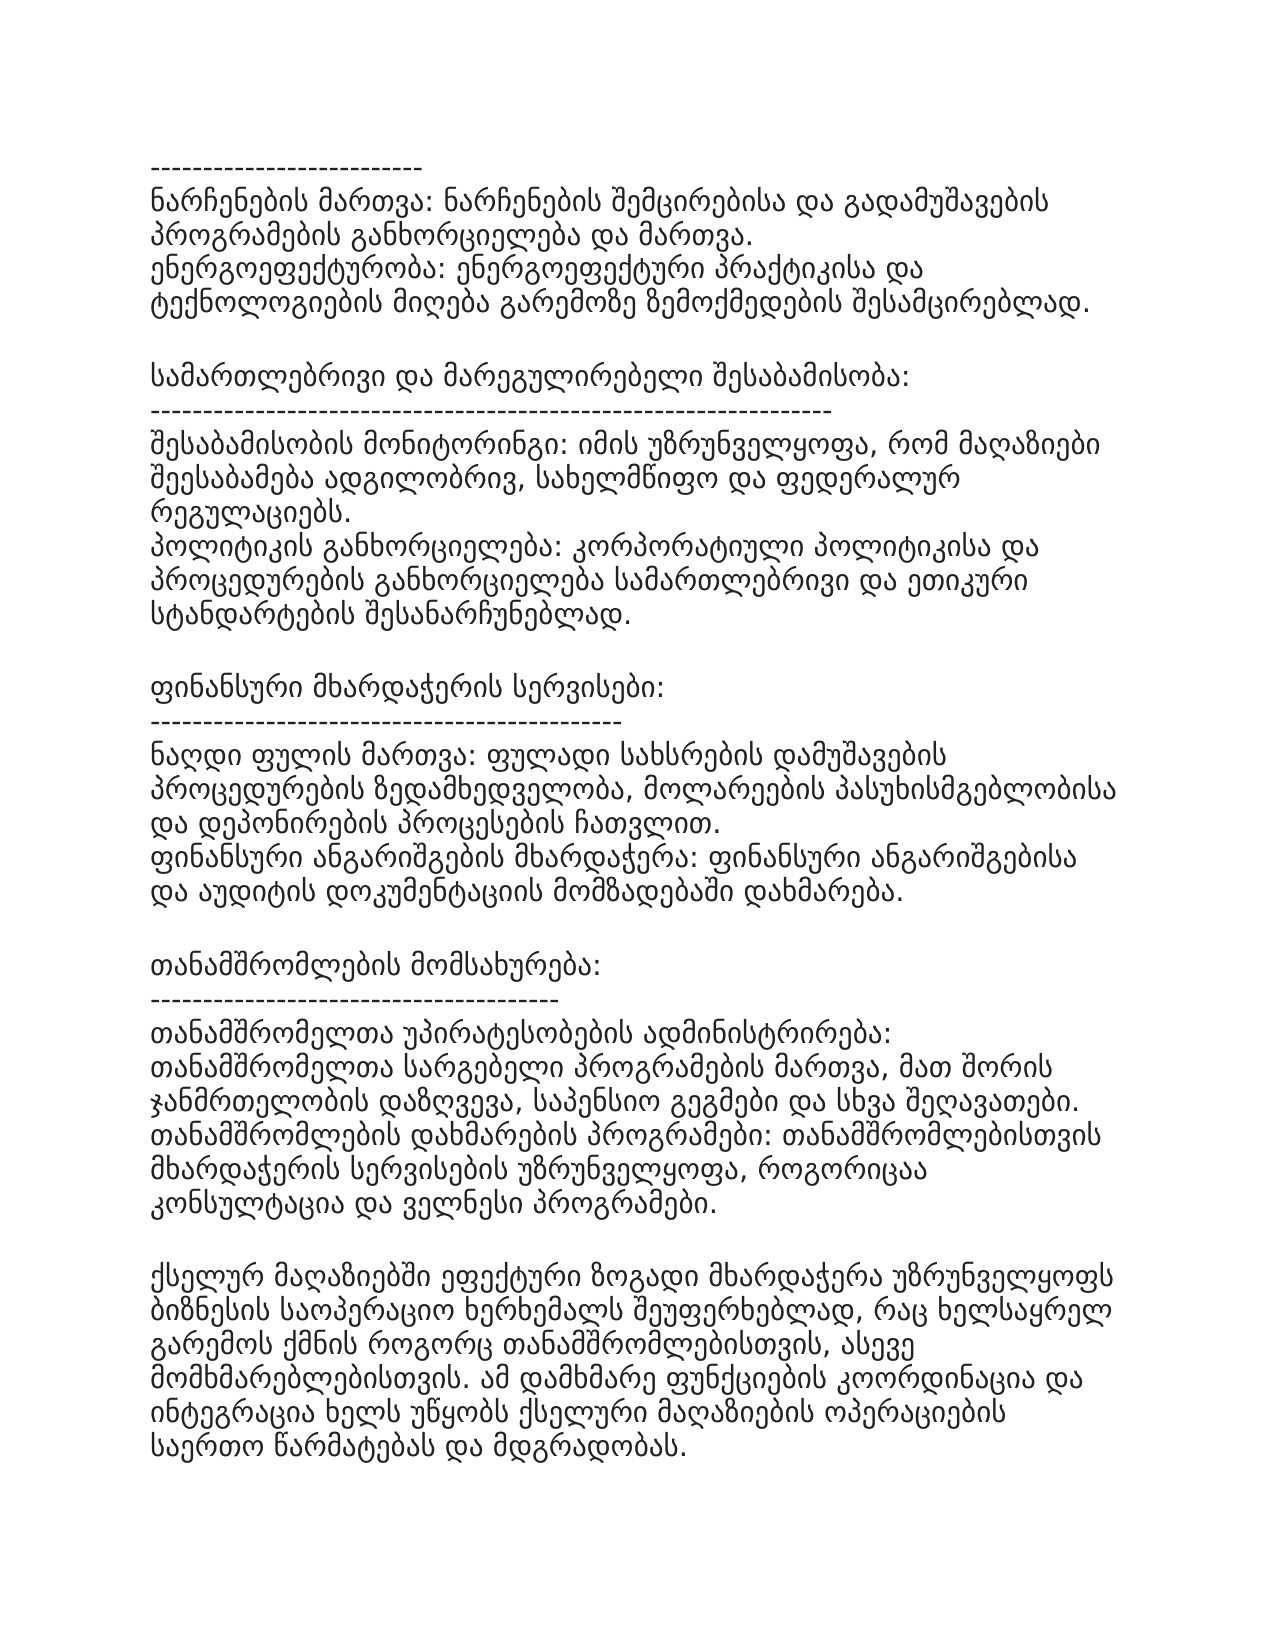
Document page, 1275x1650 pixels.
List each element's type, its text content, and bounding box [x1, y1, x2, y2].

text ნარჩენების მართვა: ნარჩენების შემცირებისა და გადამუშავების პროგრამების განხორციელება და მართვა. [150, 184, 1125, 252]
text -------------------------- [150, 150, 1125, 184]
text ----------------------------------------------------------------- [150, 393, 1125, 427]
text თანამშრომლების დახმარების პროგრამები: თანამშრომლებისთვის მხარდაჭერის სერვისების უზრუნველყოფა, როგორიცაა კონსულტაცია და ველნესი პროგრამები. [150, 1118, 1125, 1220]
text პოლიტიკის განხორციელება: კორპორატიული პოლიტიკისა და პროცედურების განხორციელება სამართლებრივი და ეთიკური სტანდარტების შესანარჩუნებლად. [150, 529, 1125, 631]
text სამართლებრივი და მარეგულირებელი შესაბამისობა: [150, 359, 1125, 393]
text შესაბამისობის მონიტორინგი: იმის უზრუნველყოფა, რომ მაღაზიები შეესაბამება ადგილობრივ, სახელმწიფო და ფედერალურ რეგულაციებს. [150, 427, 1125, 529]
text თანამშრომელთა უპირატესობების ადმინისტრირება: თანამშრომელთა სარგებელი პროგრამების მართვა, მათ შორის ჯანმრთელობის დაზღვევა, საპენსიო გეგმები და სხვა შეღავათები. [150, 1016, 1125, 1118]
text ფინანსური ანგარიშგების მხარდაჭერა: ფინანსური ანგარიშგებისა და აუდიტის დოკუმენტაციის მომზადებაში დახმარება. [150, 841, 1125, 908]
text ნაღდი ფულის მართვა: ფულადი სახსრების დამუშავების პროცედურების ზედამხედველობა, მოლარეების პასუხისმგებლობისა და დეპონირების პროცესების ჩათვლით. [150, 739, 1125, 841]
text ფინანსური მხარდაჭერის სერვისები: [150, 671, 1125, 705]
text --------------------------------------- [150, 982, 1125, 1016]
text ენერგოეფექტურობა: ენერგოეფექტური პრაქტიკისა და ტექნოლოგიების მიღება გარემოზე ზემოქმედების შესამცირებლად. [150, 252, 1125, 320]
text ქსელურ მაღაზიებში ეფექტური ზოგადი მხარდაჭერა უზრუნველყოფს ბიზნესის საოპერაციო ხერხემალს შეუფერხებლად, რაც ხელსაყრელ გარემოს ქმნის როგორც თანამშრომლებისთვის, ასევე მომხმარებლებისთვის. ამ დამხმარე ფუნქციების კოორდინაცია და ინტეგრაცია ხელს უწყობს ქსელური მაღაზიების ოპერაციების საერთო წარმატებას და მდგრადობას. [150, 1259, 1125, 1463]
text --------------------------------------------- [150, 705, 1125, 739]
text თანამშრომლების მომსახურება: [150, 948, 1125, 982]
